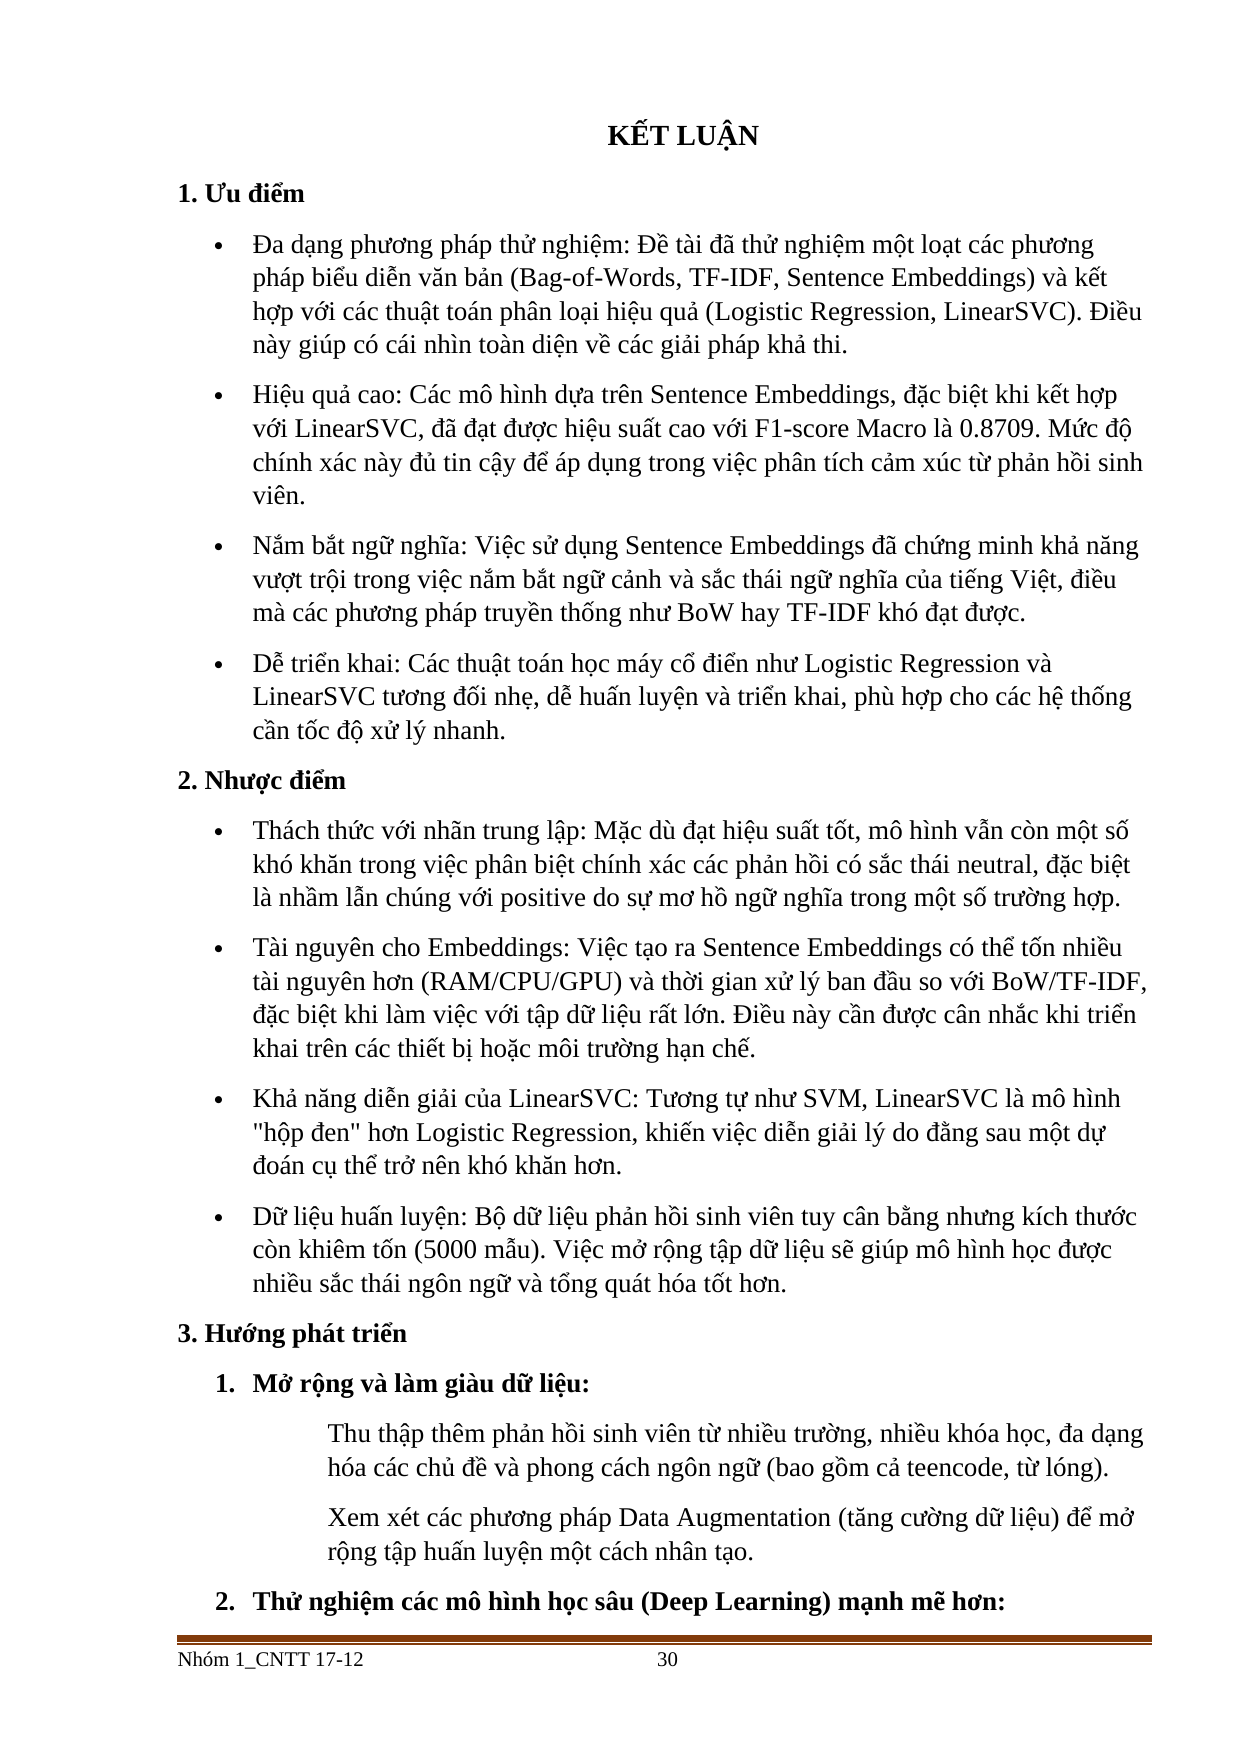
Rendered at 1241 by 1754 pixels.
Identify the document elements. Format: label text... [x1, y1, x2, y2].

list Mở rộng và làm giàu dữ liệu: [215, 1367, 1152, 1398]
text KẾT LUẬN [177, 118, 1152, 152]
list Nắm bắt ngữ nghĩa: Việc sử dụng Sentence Embeddings đã chứng minh khả năng vượt trội trong việc nắm bắt ngữ cảnh và sắc thái ngữ nghĩa của tiếng Việt, điều mà các phương pháp truyền thống như BoW hay TF-IDF khó đạt được. [215, 529, 1152, 628]
list Dữ liệu huấn luyện: Bộ dữ liệu phản hồi sinh viên tuy cân bằng nhưng kích thước còn khiêm tốn (5000 mẫu). Việc mở rộng tập dữ liệu sẽ giúp mô hình học được nhiều sắc thái ngôn ngữ và tổng quát hóa tốt hơn. [215, 1199, 1152, 1298]
text 3. Hướng phát triển [177, 1317, 1152, 1348]
text 2. Nhược điểm [177, 764, 1152, 795]
text Thu thập thêm phản hồi sinh viên từ nhiều trường, nhiều khóa học, đa dạng hóa các chủ đề và phong cách ngôn ngữ (bao gồm cả teencode, từ lóng). [327, 1417, 1152, 1482]
list Khả năng diễn giải của LinearSVC: Tương tự như SVM, LinearSVC là mô hình "hộp đen" hơn Logistic Regression, khiến việc diễn giải lý do đằng sau một dự đoán cụ thể trở nên khó khăn hơn. [215, 1082, 1152, 1181]
list Dễ triển khai: Các thuật toán học máy cổ điển như Logistic Regression và LinearSVC tương đối nhẹ, dễ huấn luyện và triển khai, phù hợp cho các hệ thống cần tốc độ xử lý nhanh. [215, 647, 1152, 745]
text Xem xét các phương pháp Data Augmentation (tăng cường dữ liệu) để mở rộng tập huấn luyện một cách nhân tạo. [327, 1501, 1152, 1566]
list Đa dạng phương pháp thử nghiệm: Đề tài đã thử nghiệm một loạt các phương pháp biểu diễn văn bản (Bag-of-Words, TF-IDF, Sentence Embeddings) và kết hợp với các thuật toán phân loại hiệu quả (Logistic Regression, LinearSVC). Điều này giúp có cái nhìn toàn diện về các giải pháp khả thi. [215, 228, 1152, 359]
list Tài nguyên cho Embeddings: Việc tạo ra Sentence Embeddings có thể tốn nhiều tài nguyên hơn (RAM/CPU/GPU) và thời gian xử lý ban đầu so với BoW/TF-IDF, đặc biệt khi làm việc với tập dữ liệu rất lớn. Điều này cần được cân nhắc khi triển khai trên các thiết bị hoặc môi trường hạn chế. [215, 931, 1152, 1063]
list Thử nghiệm các mô hình học sâu (Deep Learning) mạnh mẽ hơn: [215, 1585, 1152, 1616]
list Thách thức với nhãn trung lập: Mặc dù đạt hiệu suất tốt, mô hình vẫn còn một số khó khăn trong việc phân biệt chính xác các phản hồi có sắc thái neutral, đặc biệt là nhầm lẫn chúng với positive do sự mơ hồ ngữ nghĩa trong một số trường hợp. [215, 814, 1152, 912]
text 1. Ưu điểm [177, 177, 1152, 209]
list Hiệu quả cao: Các mô hình dựa trên Sentence Embeddings, đặc biệt khi kết hợp với LinearSVC, đã đạt được hiệu suất cao với F1-score Macro là 0.8709. Mức độ chính xác này đủ tin cậy để áp dụng trong việc phân tích cảm xúc từ phản hồi sinh viên. [215, 378, 1152, 510]
